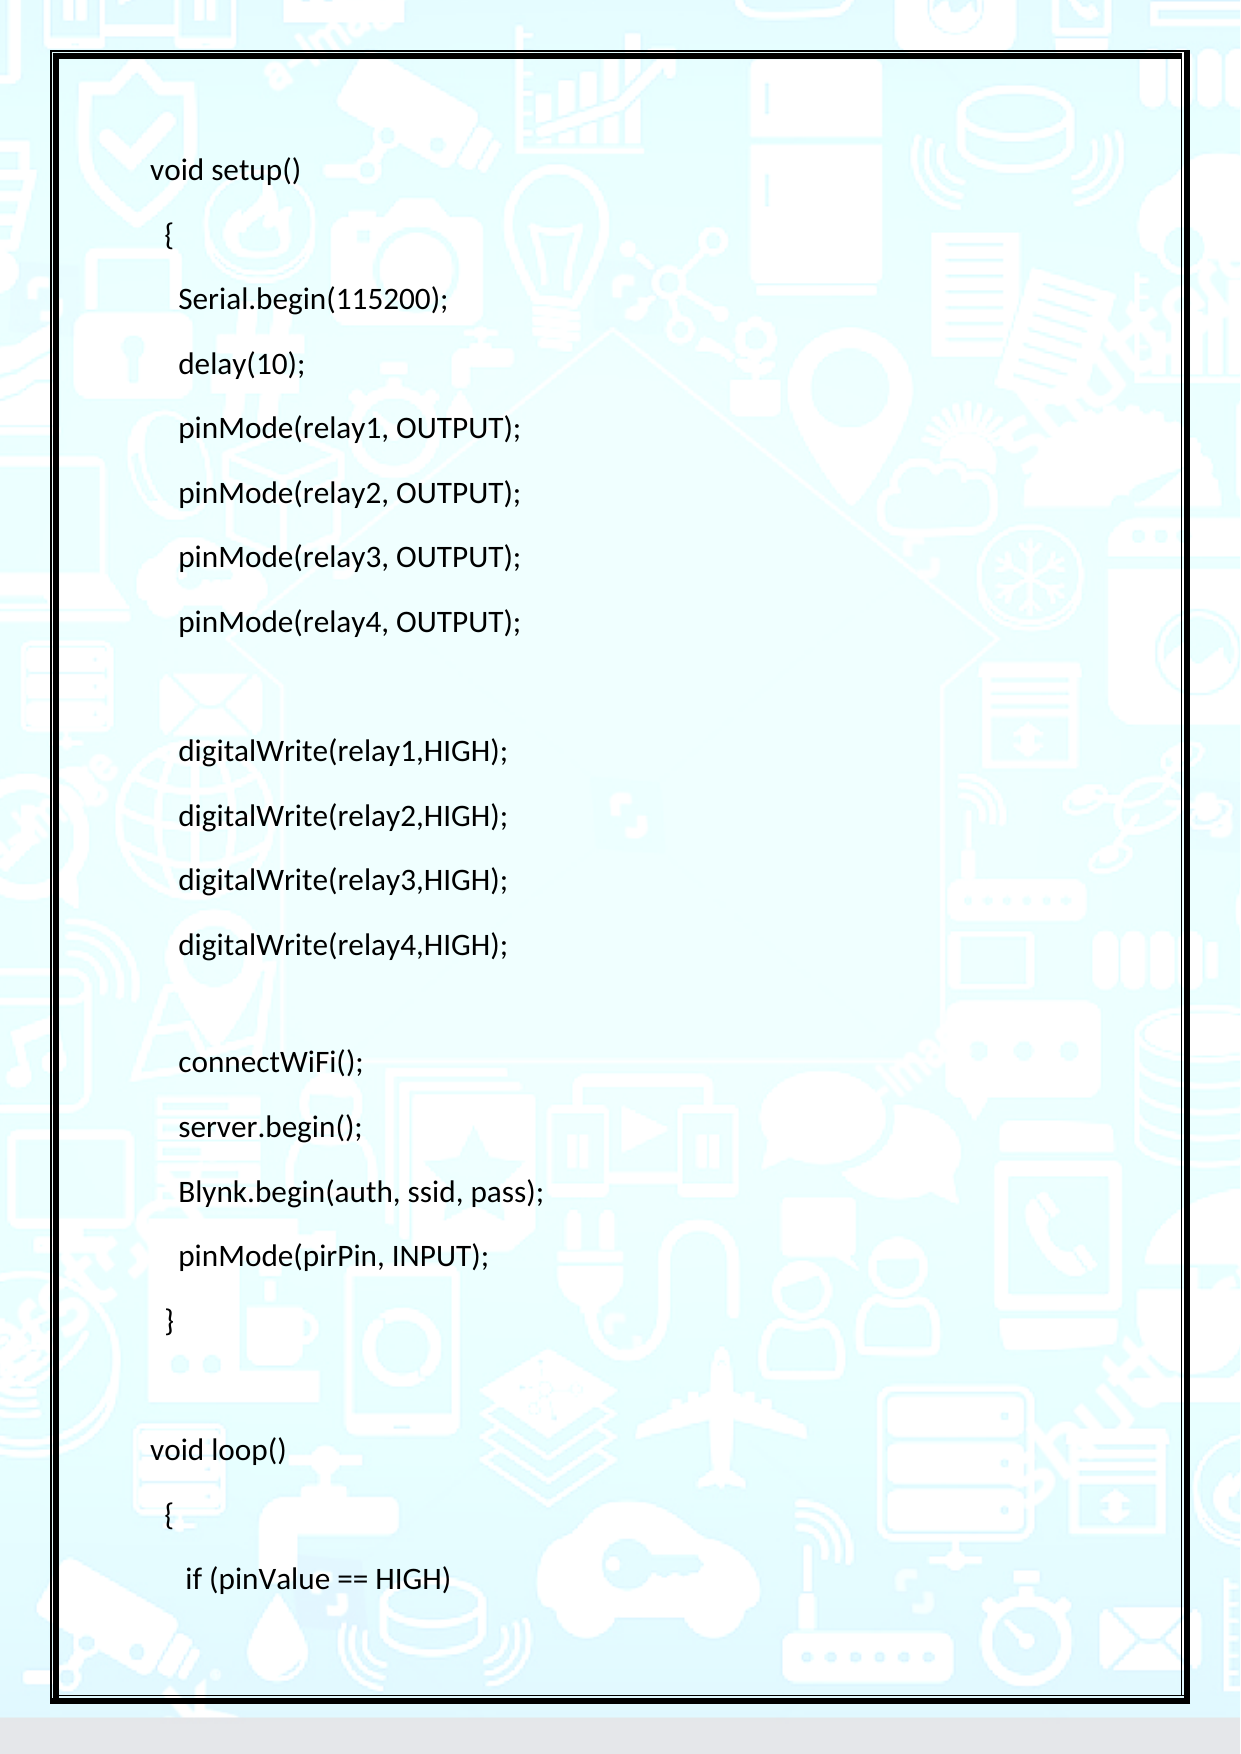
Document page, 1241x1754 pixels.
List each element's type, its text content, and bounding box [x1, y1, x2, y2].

text server.begin(); [150, 1107, 1090, 1145]
text if (pinValue == HIGH) [150, 1559, 1090, 1597]
text pinMode(relay4, OUTPUT); [150, 602, 1090, 640]
text pinMode(pirPin, INPUT); [150, 1236, 1090, 1274]
text connectWiFi(); [150, 1043, 1090, 1081]
text digitalWrite(relay3,HIGH); [150, 860, 1090, 898]
text digitalWrite(relay1,HIGH); [150, 731, 1090, 769]
text digitalWrite(relay2,HIGH); [150, 796, 1090, 834]
text { [150, 1495, 1090, 1533]
text pinMode(relay3, OUTPUT); [150, 537, 1090, 576]
text pinMode(relay2, OUTPUT); [150, 473, 1090, 511]
text void loop() [150, 1430, 1090, 1468]
text digitalWrite(relay4,HIGH); [150, 925, 1090, 963]
text pinMode(relay1, OUTPUT); [150, 408, 1090, 446]
text Serial.begin(115200); [150, 279, 1090, 317]
text } [150, 1301, 1090, 1339]
text void setup() [150, 150, 1090, 188]
text Blynk.begin(auth, ssid, pass); [150, 1172, 1090, 1210]
text delay(10); [150, 344, 1090, 382]
text { [150, 214, 1090, 253]
